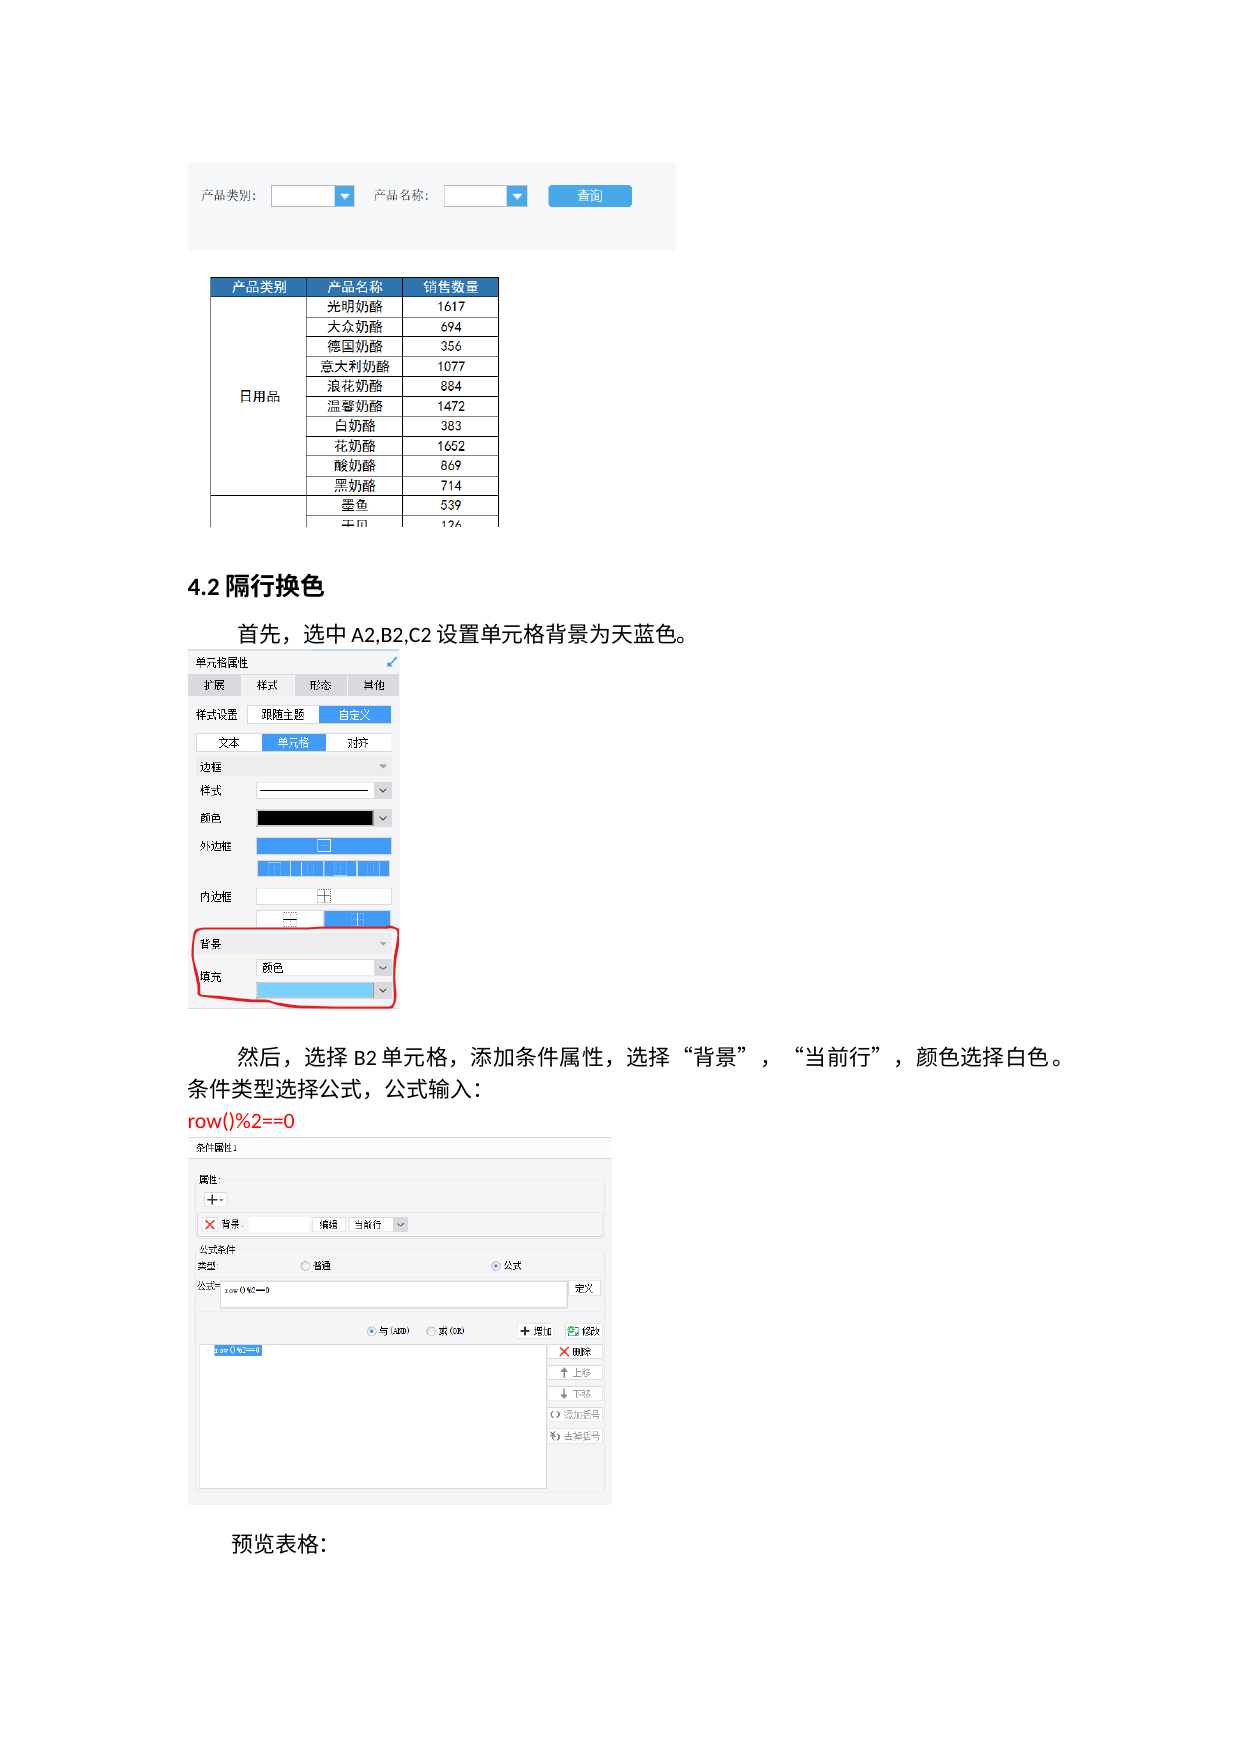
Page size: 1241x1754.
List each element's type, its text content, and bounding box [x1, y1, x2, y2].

list 预览表格： [187, 1527, 1053, 1559]
picture [187, 1137, 612, 1505]
list 首先，选中A2,B2,C2设置单元格背景为天蓝色。 [187, 617, 1053, 649]
list 隔行换色 [187, 552, 1053, 617]
list row()%2==0 [187, 1104, 1053, 1137]
picture [187, 649, 400, 1009]
list 然后，选择B2单元格，添加条件属性，选择“背景”，“当前行”，颜色选择白色。条件类型选择公式，公式输入： [187, 1039, 1053, 1104]
picture [187, 162, 677, 527]
